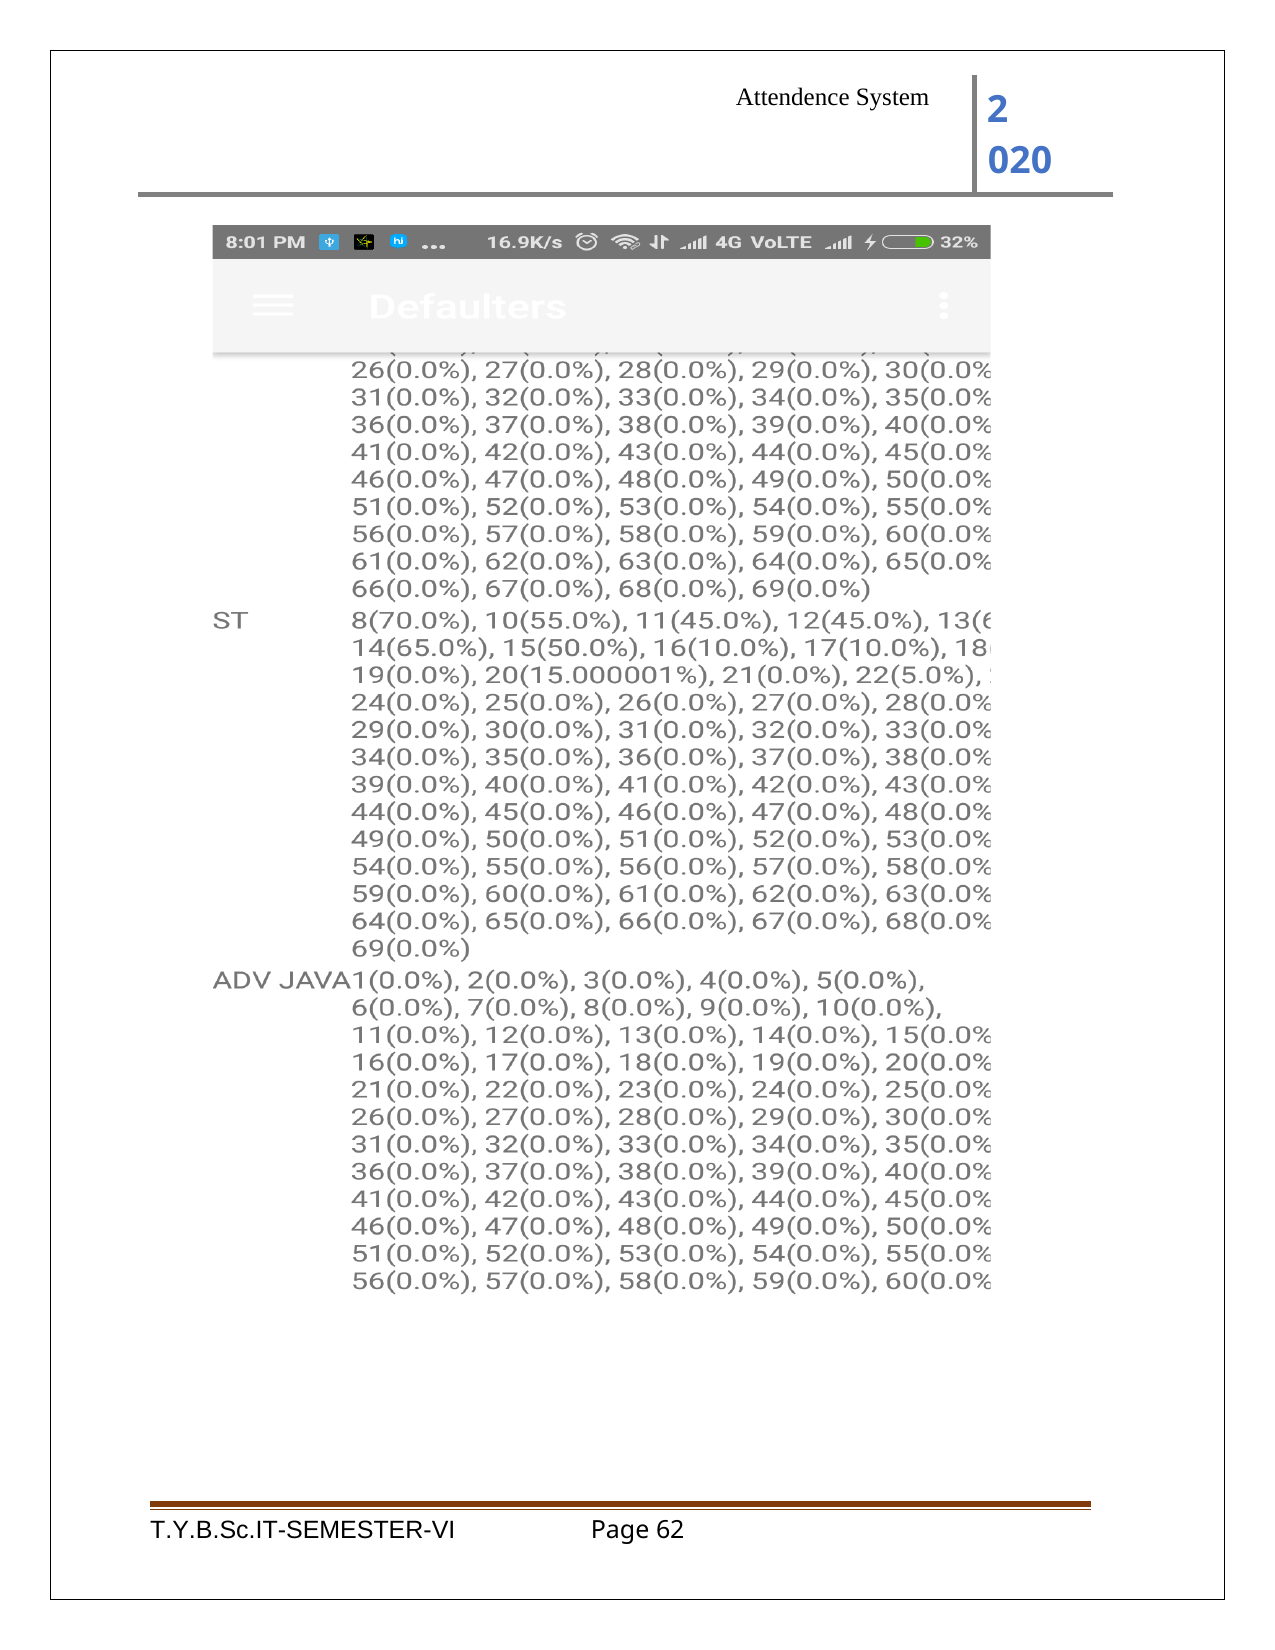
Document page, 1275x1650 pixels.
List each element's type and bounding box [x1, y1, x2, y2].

picture [212, 225, 991, 1296]
